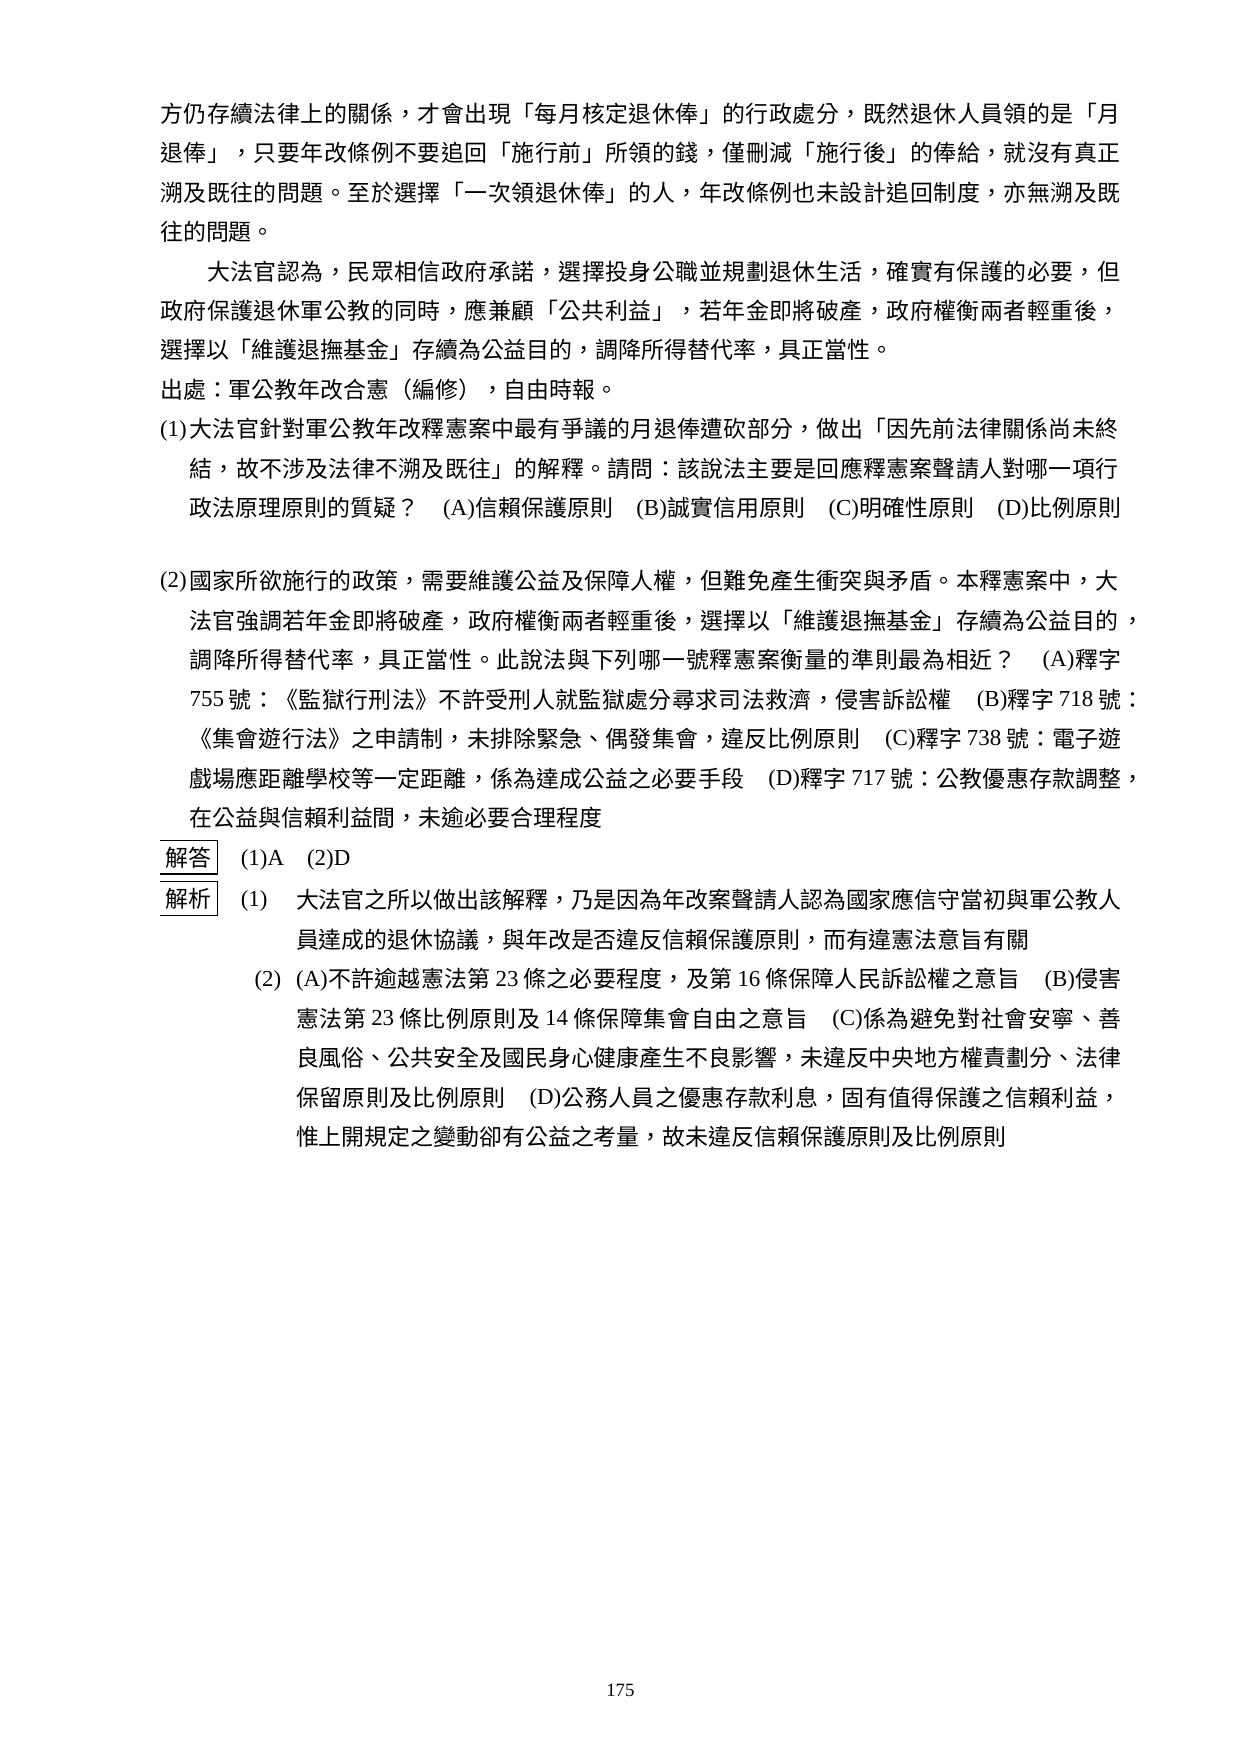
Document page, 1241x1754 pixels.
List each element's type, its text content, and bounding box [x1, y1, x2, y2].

text 解答 (1)A (2)D [218, 839, 1122, 874]
text 解析 (1) 大法官之所以做出該解釋，乃是因為年改案聲請人認為國家應信守當初與軍公教人員達成的退休協議，與年改是否違反信賴保護原則，而有違憲法意旨有關 [160, 881, 1122, 955]
text (2) 國家所欲施行的政策，需要維護公益及保障人權，但難免產生衝突與矛盾。本釋憲案中，大法官強調若年金即將破產，政府權衡兩者輕重後，選擇以「維護退撫基金」存續為公益目的，調降所得替代率，具正當性。此說法與下列哪一號釋憲案衡量的準則最為相近？ (A)釋字755號：《監獄行刑法》不許受刑人就監獄處分尋求司法救濟，侵害訴訟權 (B)釋字718號：《集會遊行法》之申請制，未排除緊急、偶發集會，違反比例原則 (C)釋字738號：電子遊戲場應距離學校等一定距離，係為達成公益之必要手段 (D)釋字717號：公教優惠存款調整，在公益與信賴利益間，未逾必要合理程度 [160, 563, 1122, 833]
text 解答 (1)A (2)D [160, 841, 217, 873]
text (1) 大法官針對軍公教年改釋憲案中最有爭議的月退俸遭砍部分，做出「因先前法律關係尚未終結，故不涉及法律不溯及既往」的解釋。請問：該說法主要是回應釋憲案聲請人對哪一項行政法原理原則的質疑？ (A)信賴保護原則 (B)誠實信用原則 (C)明確性原則 (D)比例原則 [160, 411, 1122, 558]
text (2) (A)不許逾越憲法第23條之必要程度，及第16條保障人民訴訟權之意旨 (B)侵害憲法第23條比例原則及14條保障集會自由之意旨 (C)係為避免對社會安寧、善良風俗、公共安全及國民身心健康產生不良影響，未違反中央地方權責劃分、法律保留原則及比例原則 (D)公務人員之優惠存款利息，固有值得保護之信賴利益，惟上開規定之變動卻有公益之考量，故未違反信賴保護原則及比例原則 [254, 961, 1122, 1152]
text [160, 96, 1122, 405]
